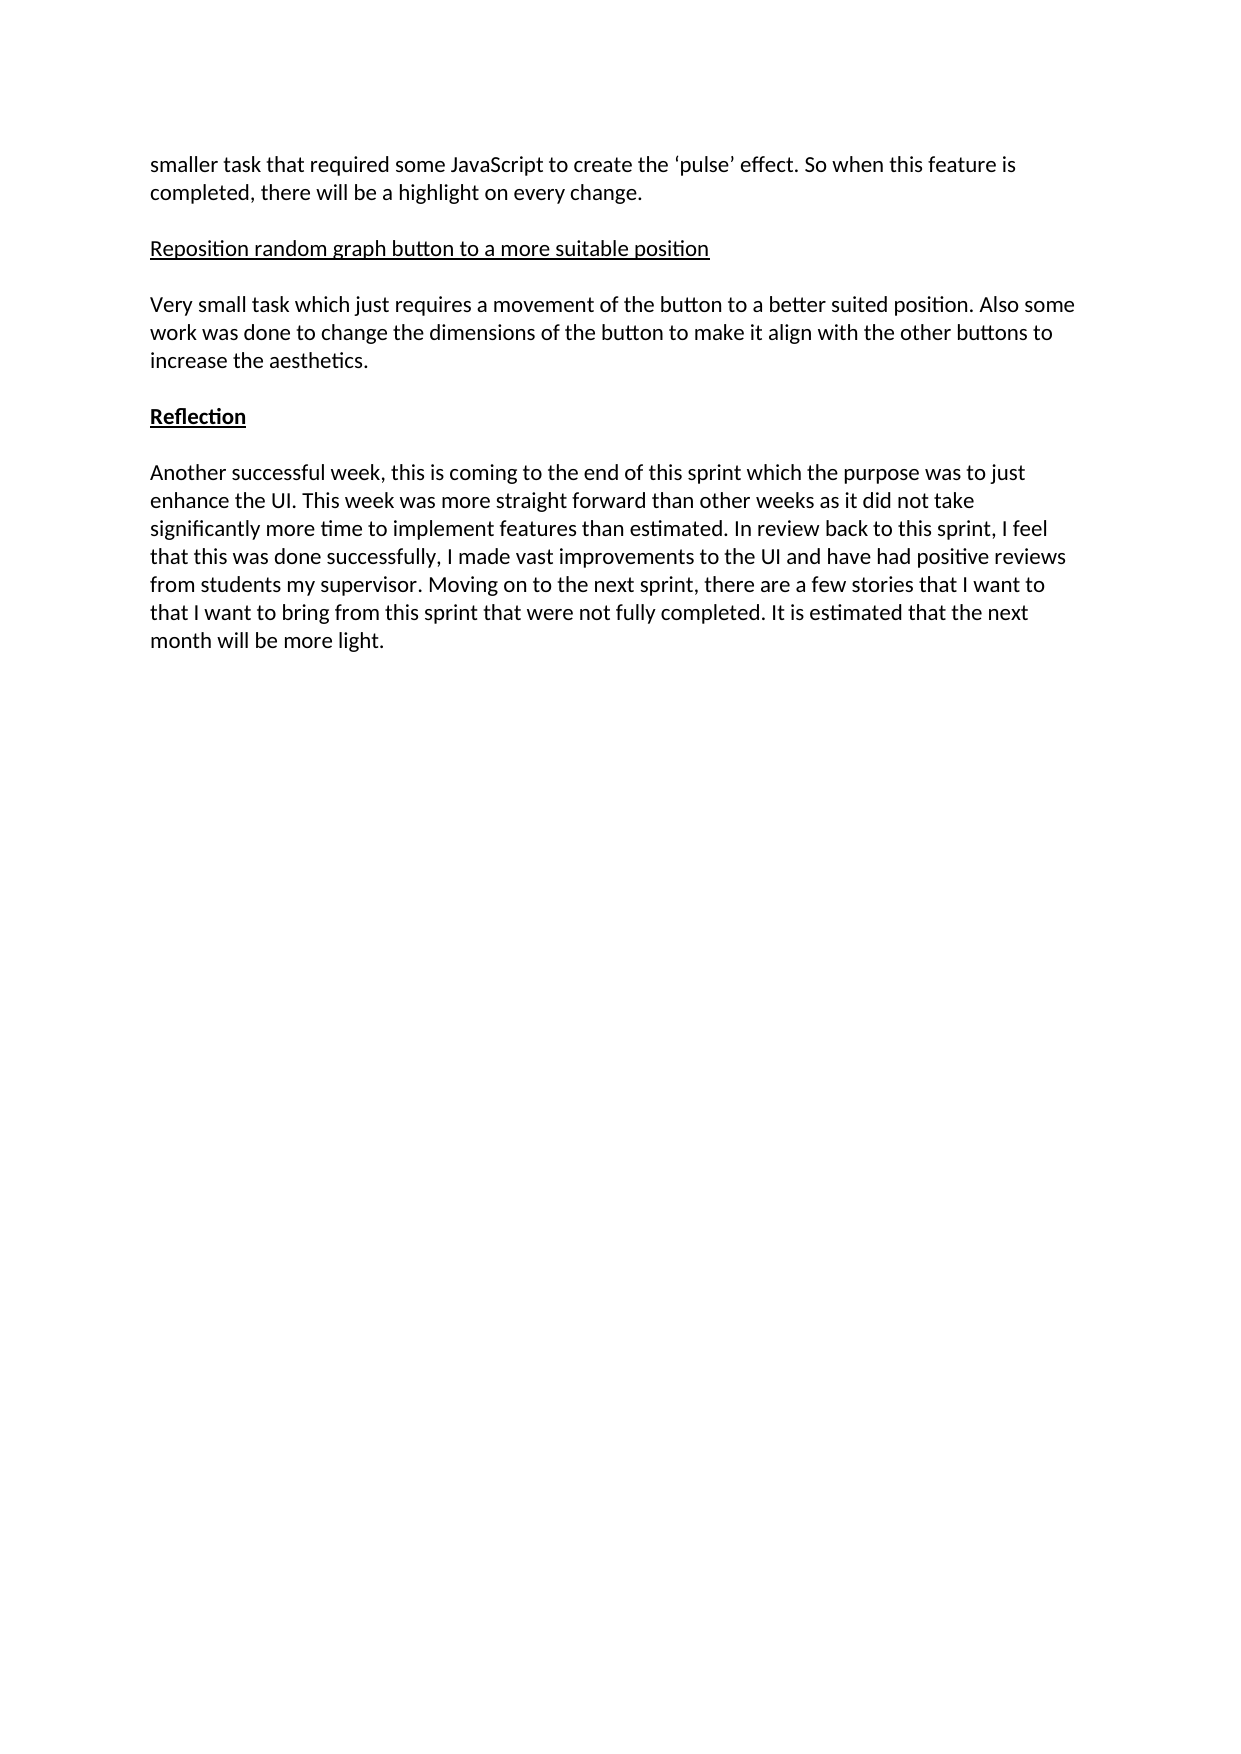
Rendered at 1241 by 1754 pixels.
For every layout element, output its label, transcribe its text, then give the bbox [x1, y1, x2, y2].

text Another successful week, this is coming to the end of this sprint which the purpose was to just enhance the UI. This week was more straight forward than other weeks as it did not take significantly more time to implement features than estimated. In review back to this sprint, I feel that this was done successfully, I made vast improvements to the UI and have had positive reviews from students my supervisor. Moving on to the next sprint, there are a few stories that I want to that I want to bring from this sprint that were not fully completed. It is estimated that the next month will be more light. [150, 458, 1090, 654]
text Reflection [150, 402, 1090, 430]
text Very small task which just requires a movement of the button to a better suited position. Also some work was done to change the dimensions of the button to make it align with the other buttons to increase the aesthetics. [150, 290, 1090, 374]
text Reposition random graph button to a more suitable position [150, 234, 1090, 262]
